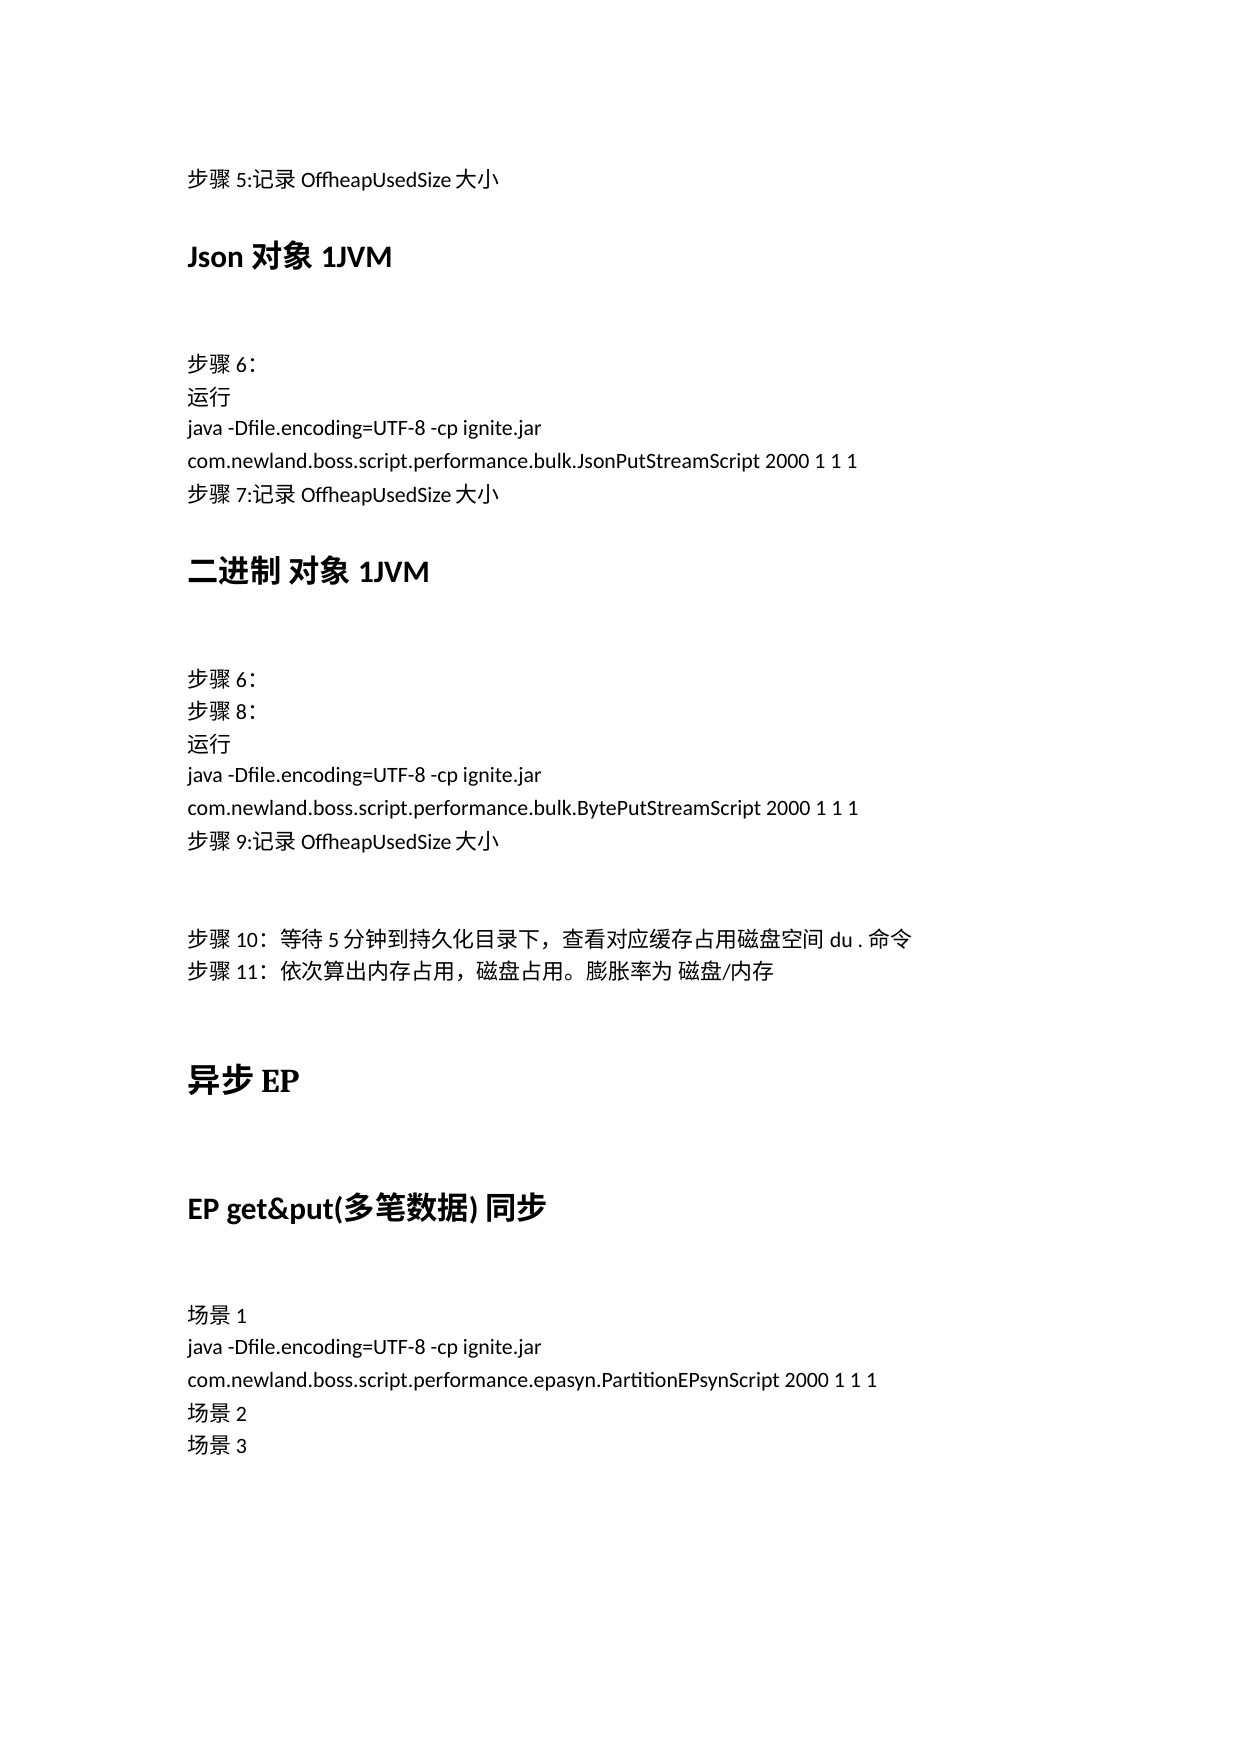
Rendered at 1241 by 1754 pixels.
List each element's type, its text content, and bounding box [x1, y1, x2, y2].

text 场景1 [187, 1298, 1053, 1330]
text 步骤6： [187, 347, 1053, 379]
text 步骤6： [187, 661, 1053, 694]
text 场景2 [187, 1395, 1053, 1428]
text 步骤11：依次算出内存占用，磁盘占用。膨胀率为 磁盘/内存 [187, 954, 1053, 986]
text 步骤5:记录OffheapUsedSize大小 [187, 162, 1053, 194]
subtitle 异步EP [187, 1046, 1053, 1111]
text 运行 [187, 726, 1053, 759]
text 步骤10：等待5分钟到持久化目录下，查看对应缓存占用磁盘空间 du . 命令 [187, 921, 1053, 954]
text java -Dfile.encoding=UTF-8 -cp ignite.jar com.newland.boss.script.performance.epasyn.PartitionEPsynScript 2000 1 1 1 [187, 1330, 1053, 1395]
text 运行 [187, 379, 1053, 412]
text 场景3 [187, 1428, 1053, 1460]
text 步骤8： [187, 694, 1053, 726]
subtitle Json 对象 1JVM [187, 222, 1053, 287]
subtitle 二进制 对象 1JVM [187, 536, 1053, 601]
text 步骤7:记录OffheapUsedSize大小 [187, 477, 1053, 509]
text java -Dfile.encoding=UTF-8 -cp ignite.jar com.newland.boss.script.performance.bulk.BytePutStreamScript 2000 1 1 1 [187, 759, 1053, 824]
text 步骤9:记录OffheapUsedSize大小 [187, 824, 1053, 856]
text java -Dfile.encoding=UTF-8 -cp ignite.jar com.newland.boss.script.performance.bulk.JsonPutStreamScript 2000 1 1 1 [187, 412, 1053, 477]
subtitle EP get&put(多笔数据) 同步 [187, 1173, 1053, 1238]
